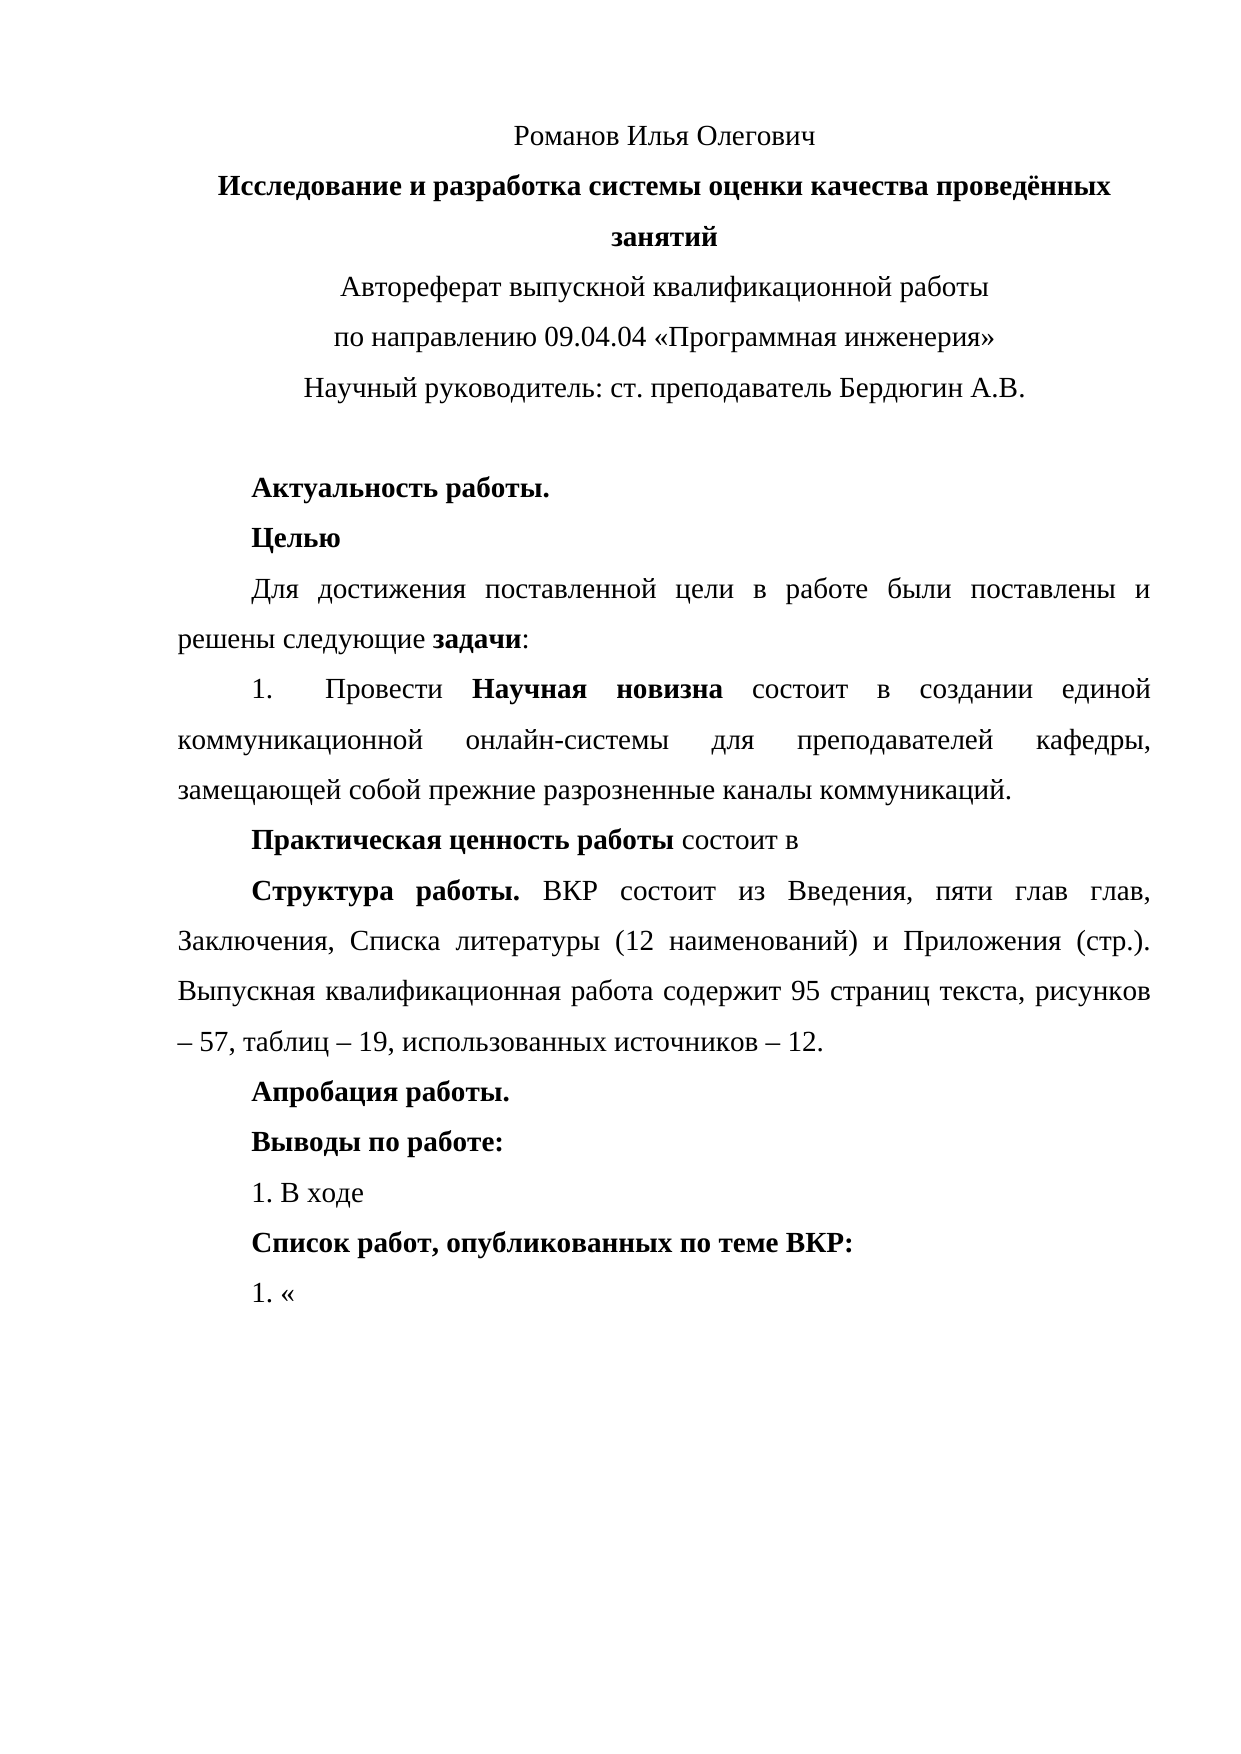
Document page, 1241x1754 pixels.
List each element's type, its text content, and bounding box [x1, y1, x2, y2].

text Актуальность работы. [177, 470, 1152, 504]
text Структура работы. ВКР состоит из Введения, пяти глав глав, Заключения, Списка литературы (12 наименований) и Приложения (стр.). Выпускная квалификационная работа содержит 95 страниц текста, рисунков – 57, таблиц – 19, использованных источников – 12. [177, 873, 1152, 1057]
text Романов Илья Олегович [177, 118, 1152, 152]
text по направлению 09.04.04 «Программная инженерия» [177, 319, 1152, 353]
text Целью [177, 521, 1152, 554]
text Автореферат выпускной квалификационной работы [177, 269, 1152, 303]
text Выводы по работе: [177, 1124, 1152, 1158]
text Научный руководитель: ст. преподаватель Бердюгин А.В. [177, 370, 1152, 403]
text 1. В ходе [177, 1175, 1152, 1208]
text Исследование и разработка системы оценки качества проведённых занятий [177, 168, 1152, 252]
text Апробация работы. [177, 1074, 1152, 1108]
text Список работ, опубликованных по теме ВКР: [177, 1225, 1152, 1258]
list Провести Научная новизна состоит в создании единой коммуникационной онлайн-системы для преподавателей кафедры, замещающей собой прежние разрозненные каналы коммуникаций. [177, 672, 1152, 806]
text 1. « [177, 1275, 1152, 1309]
text Для достижения поставленной цели в работе были поставлены и решены следующие задачи: [177, 571, 1152, 655]
text Практическая ценность работы состоит в [177, 822, 1152, 856]
